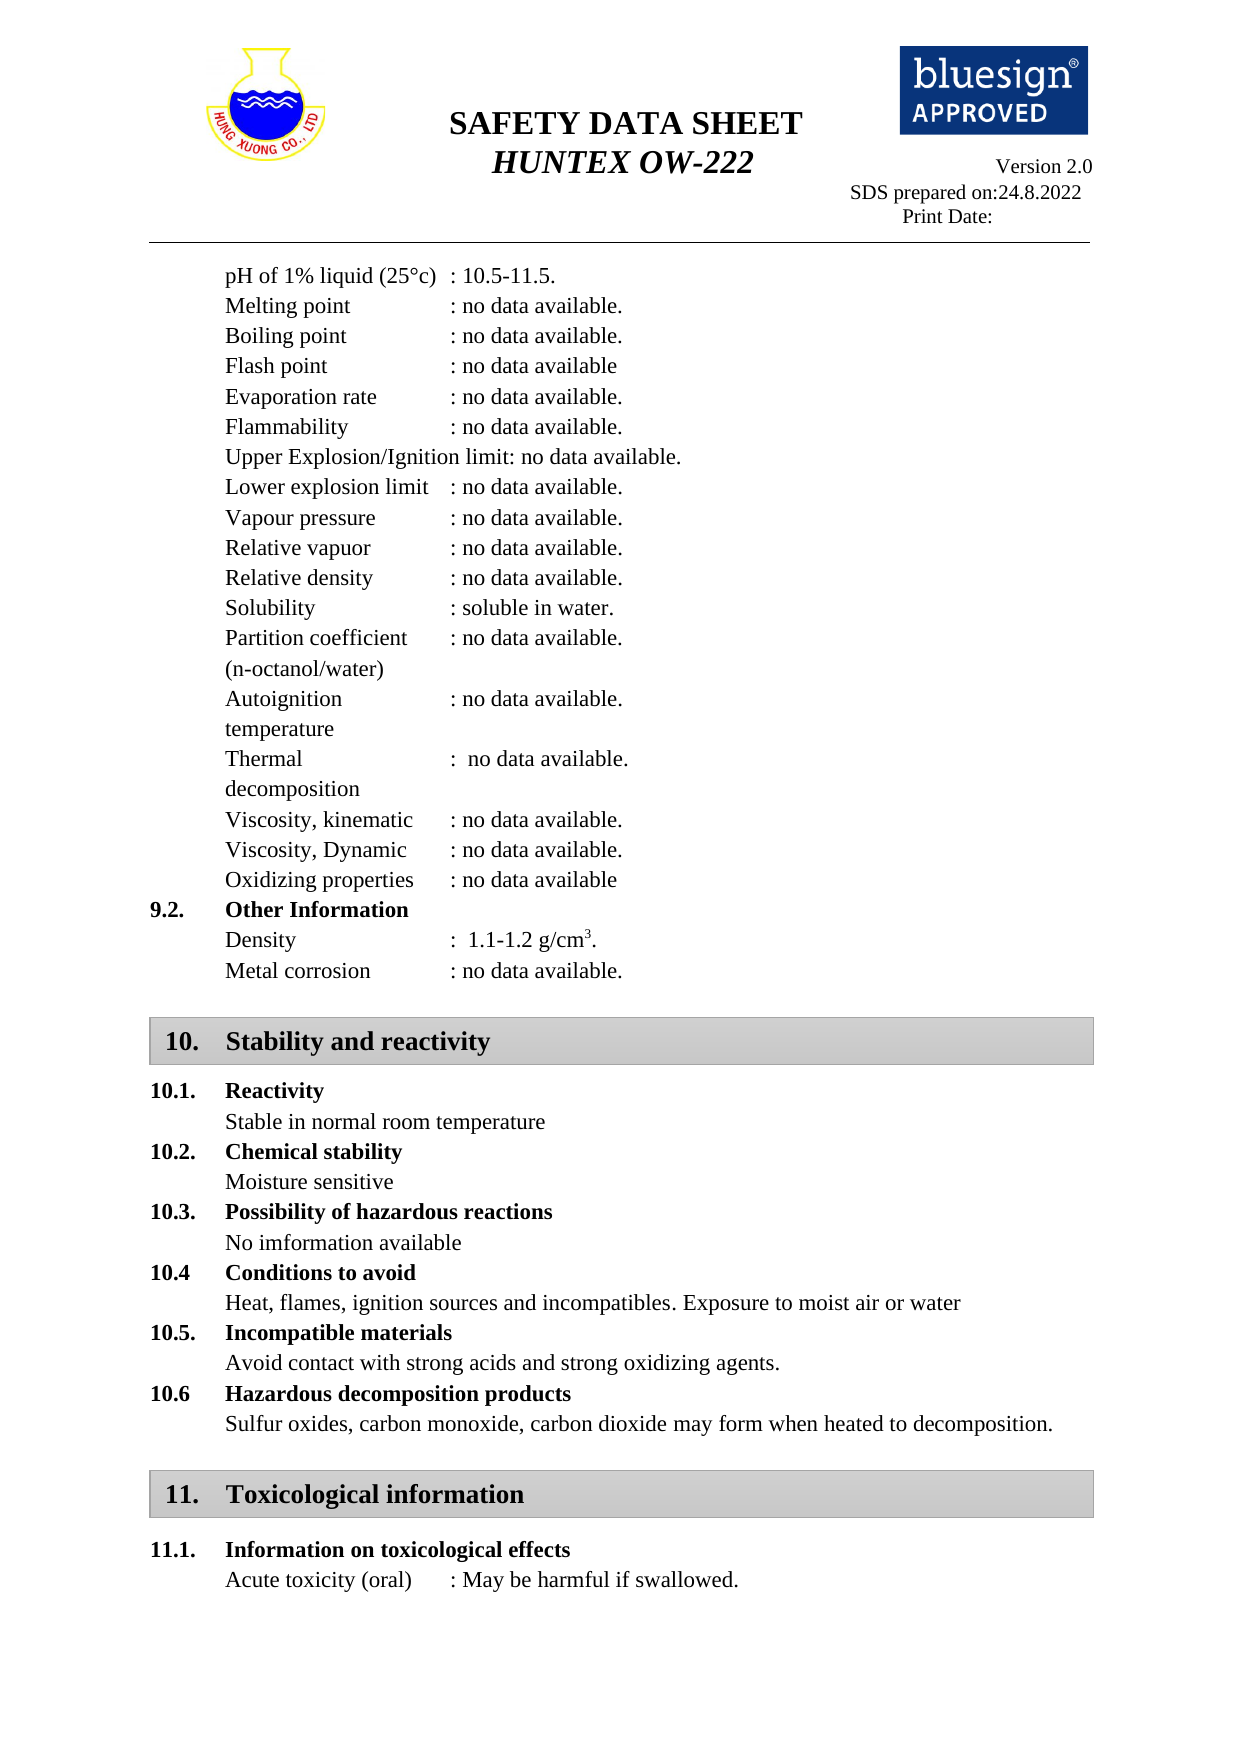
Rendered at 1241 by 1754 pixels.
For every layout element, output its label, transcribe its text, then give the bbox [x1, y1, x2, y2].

text Melting point : no data available. [150, 292, 1090, 318]
text pH of 1% liquid (25°c) : 10.5-11.5. [150, 262, 1090, 288]
text Vapour pressure : no data available. [150, 504, 1090, 530]
text Metal corrosion : no data available. [150, 957, 1090, 983]
picture [899, 46, 1089, 135]
text Density : 1.1-1.2 g/cm3. [150, 927, 1090, 953]
text Avoid contact with strong acids and strong oxidizing agents. [150, 1349, 1090, 1376]
text Flammability : no data available. [150, 413, 1090, 439]
text Partition coefficient : no data available. [150, 624, 1090, 651]
text temperature [150, 715, 1090, 741]
text Relative density : no data available. [150, 564, 1090, 590]
text 10.5. Incompatible materials [150, 1319, 1090, 1346]
text Acute toxicity (oral) : May be harmful if swallowed. [150, 1566, 1090, 1593]
text Flash point : no data available [150, 353, 1090, 379]
text Evaporation rate : no data available. [150, 383, 1090, 409]
text Stable in normal room temperature [150, 1108, 1090, 1134]
text Thermal : no data available. [150, 745, 1090, 772]
text Oxidizing properties : no data available [150, 866, 1090, 892]
text Viscosity, kinematic : no data available. [150, 806, 1090, 832]
text 10.3. Possibility of hazardous reactions [150, 1198, 1090, 1225]
text Upper Explosion/Ignition limit: no data available. [150, 443, 1090, 469]
text Heat, flames, ignition sources and incompatibles. Exposure to moist air or water [150, 1289, 1090, 1315]
text 10.4 Conditions to avoid [150, 1259, 1090, 1285]
text Boiling point : no data available. [150, 322, 1090, 349]
picture [206, 48, 325, 161]
text 10.6 Hazardous decomposition products [150, 1380, 1090, 1406]
text Relative vapuor : no data available. [150, 534, 1090, 560]
text 10.1. Reactivity [150, 1078, 1090, 1104]
text 11.1. Information on toxicological effects [150, 1536, 1090, 1563]
text Viscosity, Dynamic : no data available. [150, 836, 1090, 862]
text No imformation available [150, 1229, 1090, 1255]
text Moisture sensitive [150, 1168, 1090, 1194]
text Solubility : soluble in water. [150, 594, 1090, 621]
text Autoignition : no data available. [150, 685, 1090, 711]
text Lower explosion limit : no data available. [150, 473, 1090, 500]
text 10.2. Chemical stability [150, 1138, 1090, 1164]
text 9.2. Other Information [150, 896, 1090, 923]
text decomposition [150, 776, 1090, 802]
text Sulfur oxides, carbon monoxide, carbon dioxide may form when heated to decomposition. [225, 1410, 1090, 1436]
text (n-octanol/water) [150, 655, 1090, 681]
